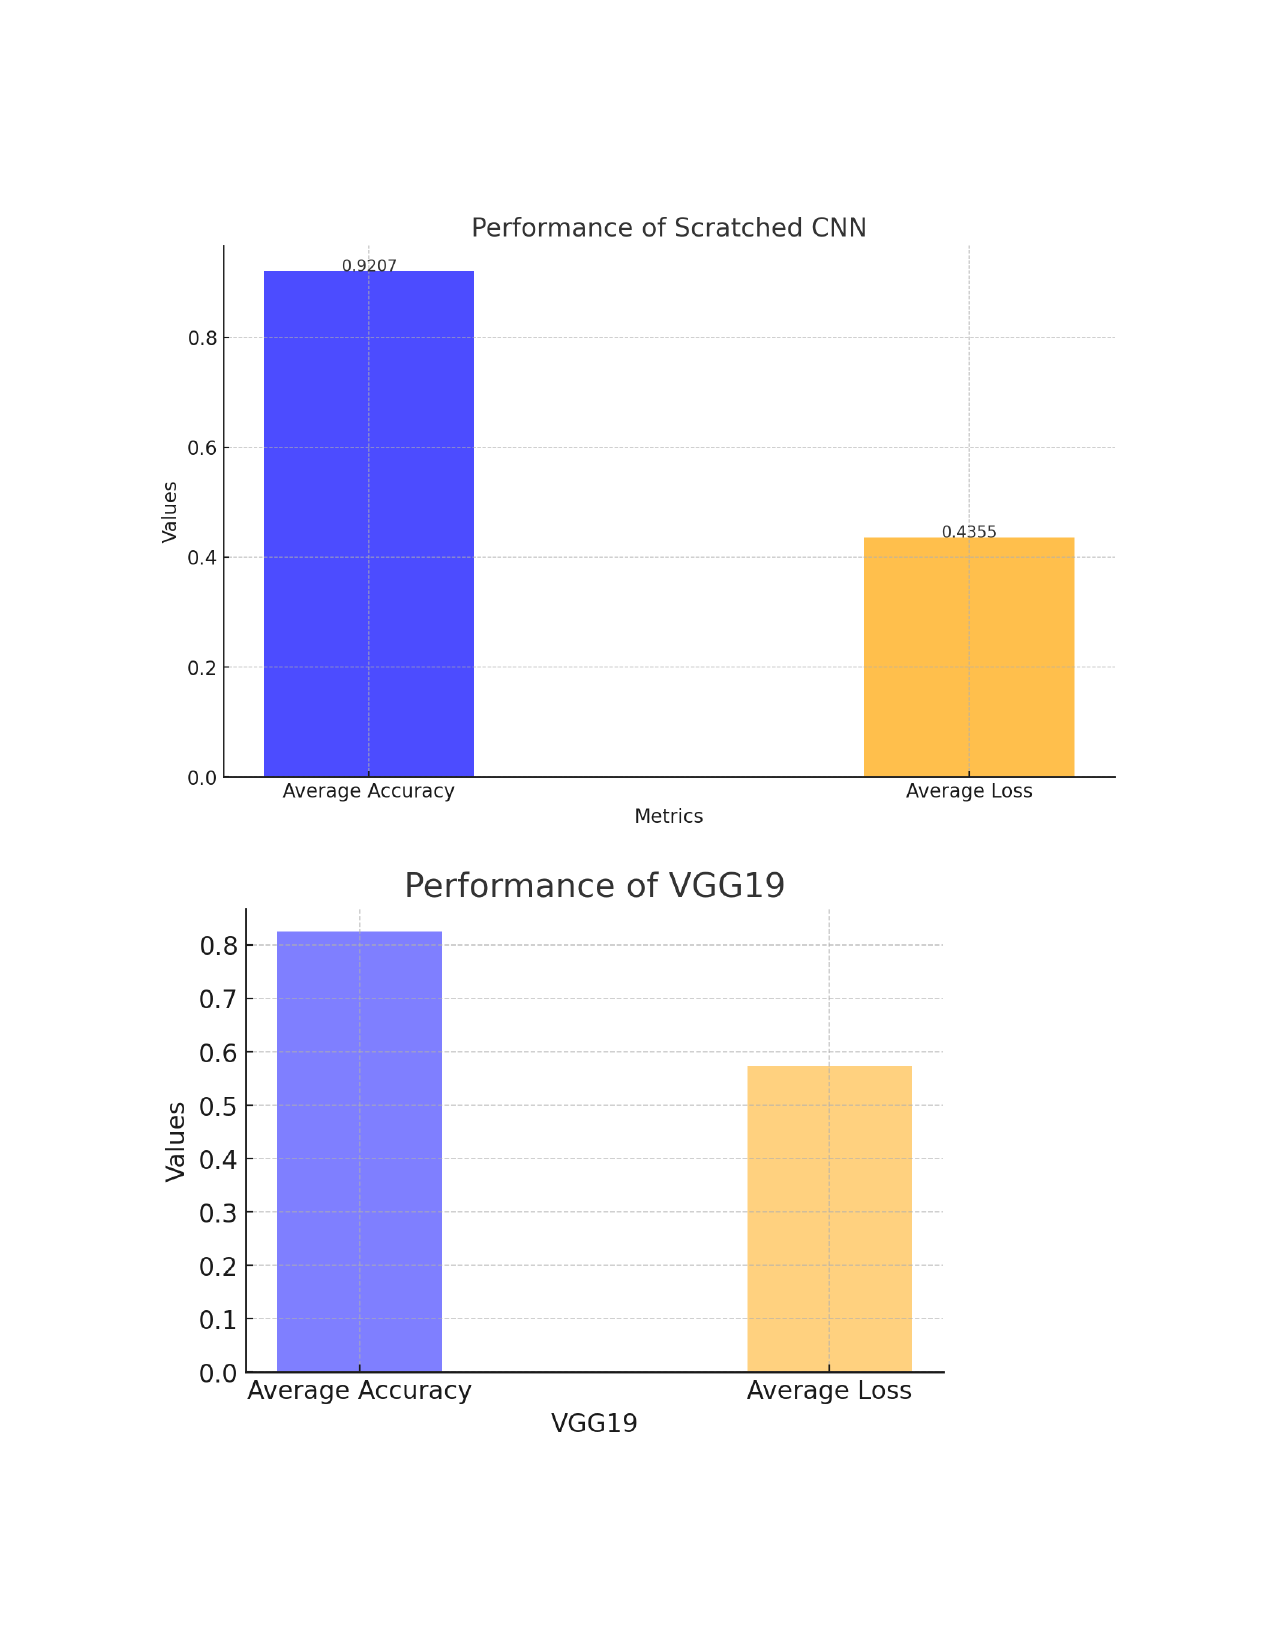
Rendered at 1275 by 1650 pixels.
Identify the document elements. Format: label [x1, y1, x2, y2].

picture [150, 856, 958, 1452]
picture [150, 205, 1125, 838]
